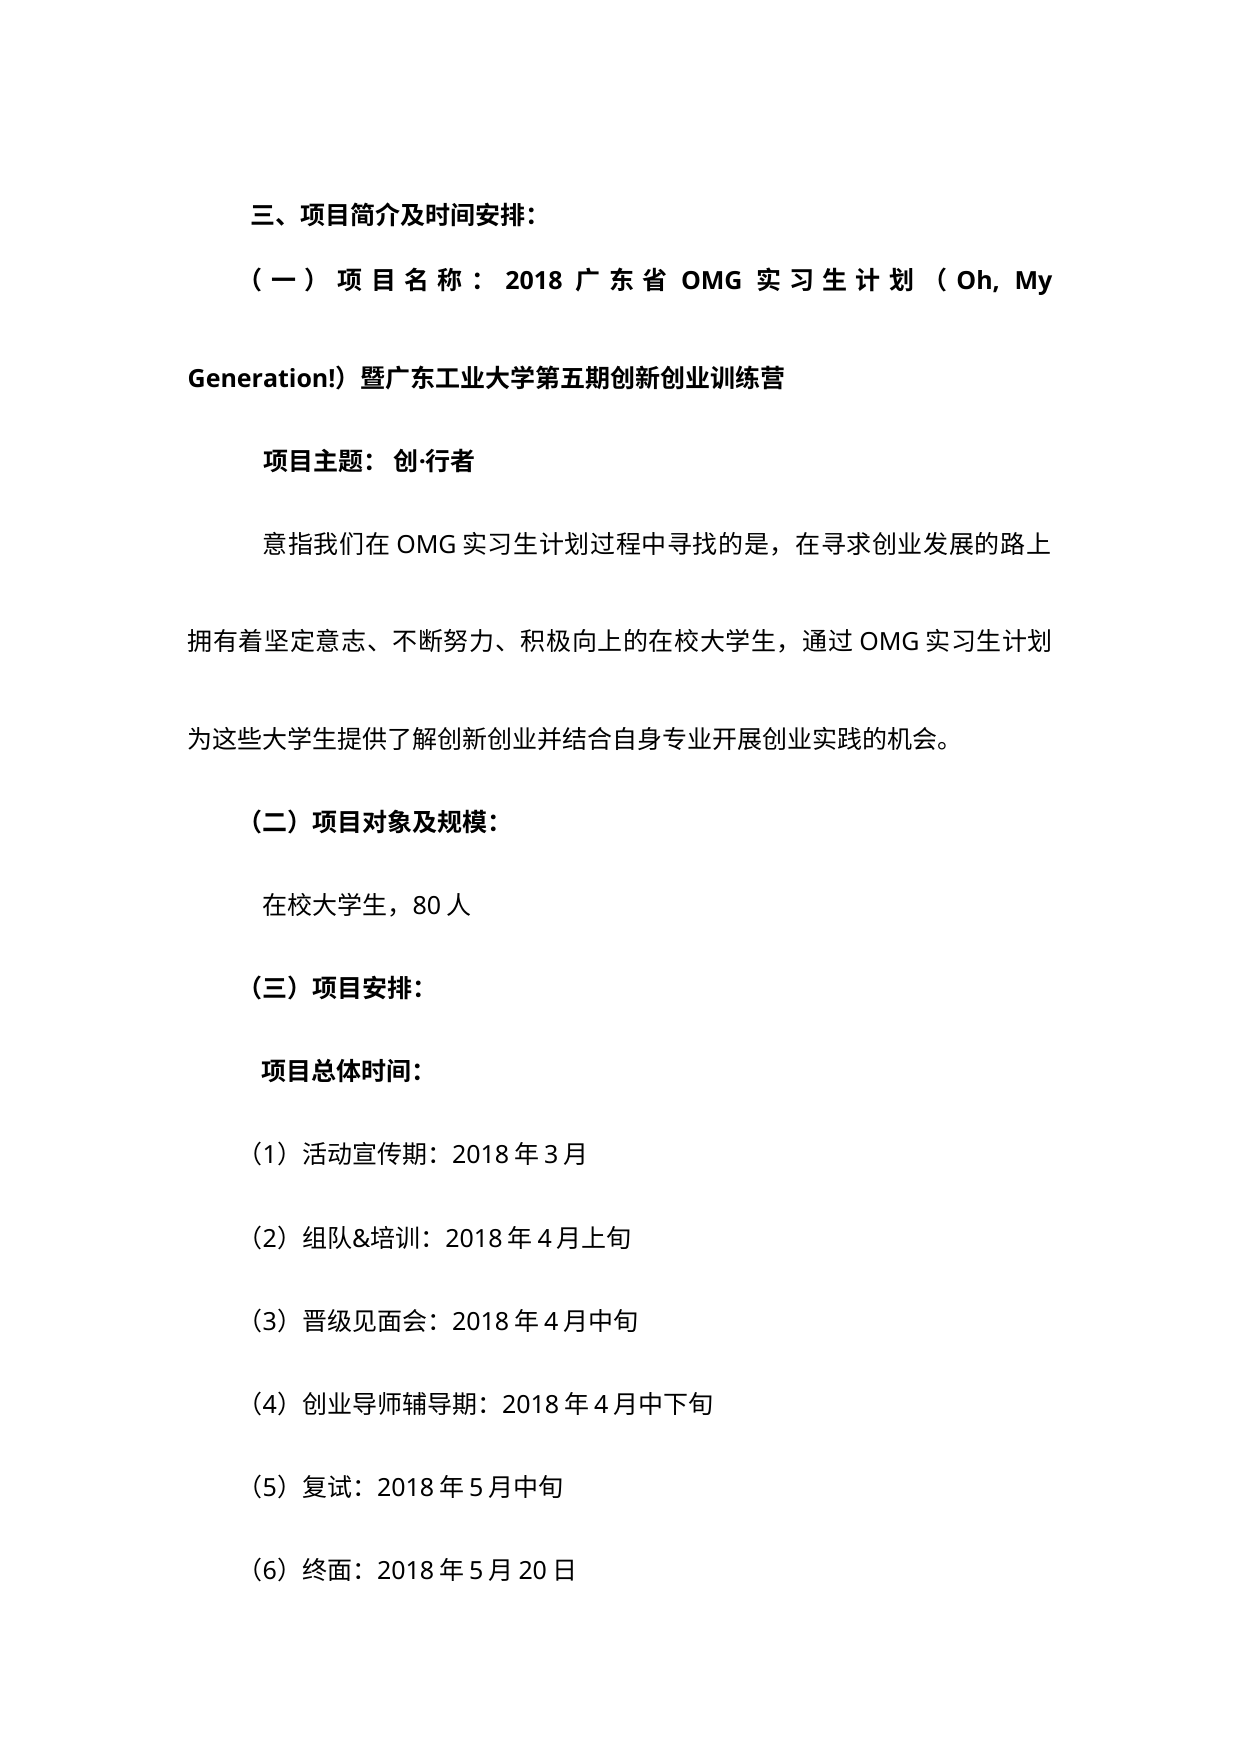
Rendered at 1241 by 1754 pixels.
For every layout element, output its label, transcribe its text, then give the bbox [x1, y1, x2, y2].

text 三、项目简介及时间安排： [187, 181, 1053, 246]
text （6）终面：2018年5月20日 [187, 1536, 1053, 1601]
text （三）项目安排： [187, 954, 1053, 1019]
text （一）项目名称：2018广东省OMG实习生计划（Oh, My Generation!）暨广东工业大学第五期创新创业训练营 [187, 246, 1053, 409]
text （5）复试：2018年5月中旬 [187, 1453, 1053, 1518]
text （4）创业导师辅导期：2018年4月中下旬 [187, 1370, 1053, 1435]
text （1）活动宣传期：2018年3月 [187, 1121, 1053, 1186]
text 在校大学生，80人 [187, 871, 1053, 936]
text 意指我们在OMG实习生计划过程中寻找的是，在寻求创业发展的路上拥有着坚定意志、不断努力、积极向上的在校大学生，通过OMG实习生计划为这些大学生提供了解创新创业并结合自身专业开展创业实践的机会。 [187, 510, 1053, 770]
text （3）晋级见面会：2018年4月中旬 [187, 1287, 1053, 1352]
text （二）项目对象及规模： [187, 788, 1053, 853]
text 项目主题： 创·行者 [187, 427, 1053, 492]
text （2）组队&培训：2018年4月上旬 [187, 1204, 1053, 1269]
text 项目总体时间： [187, 1037, 1053, 1102]
